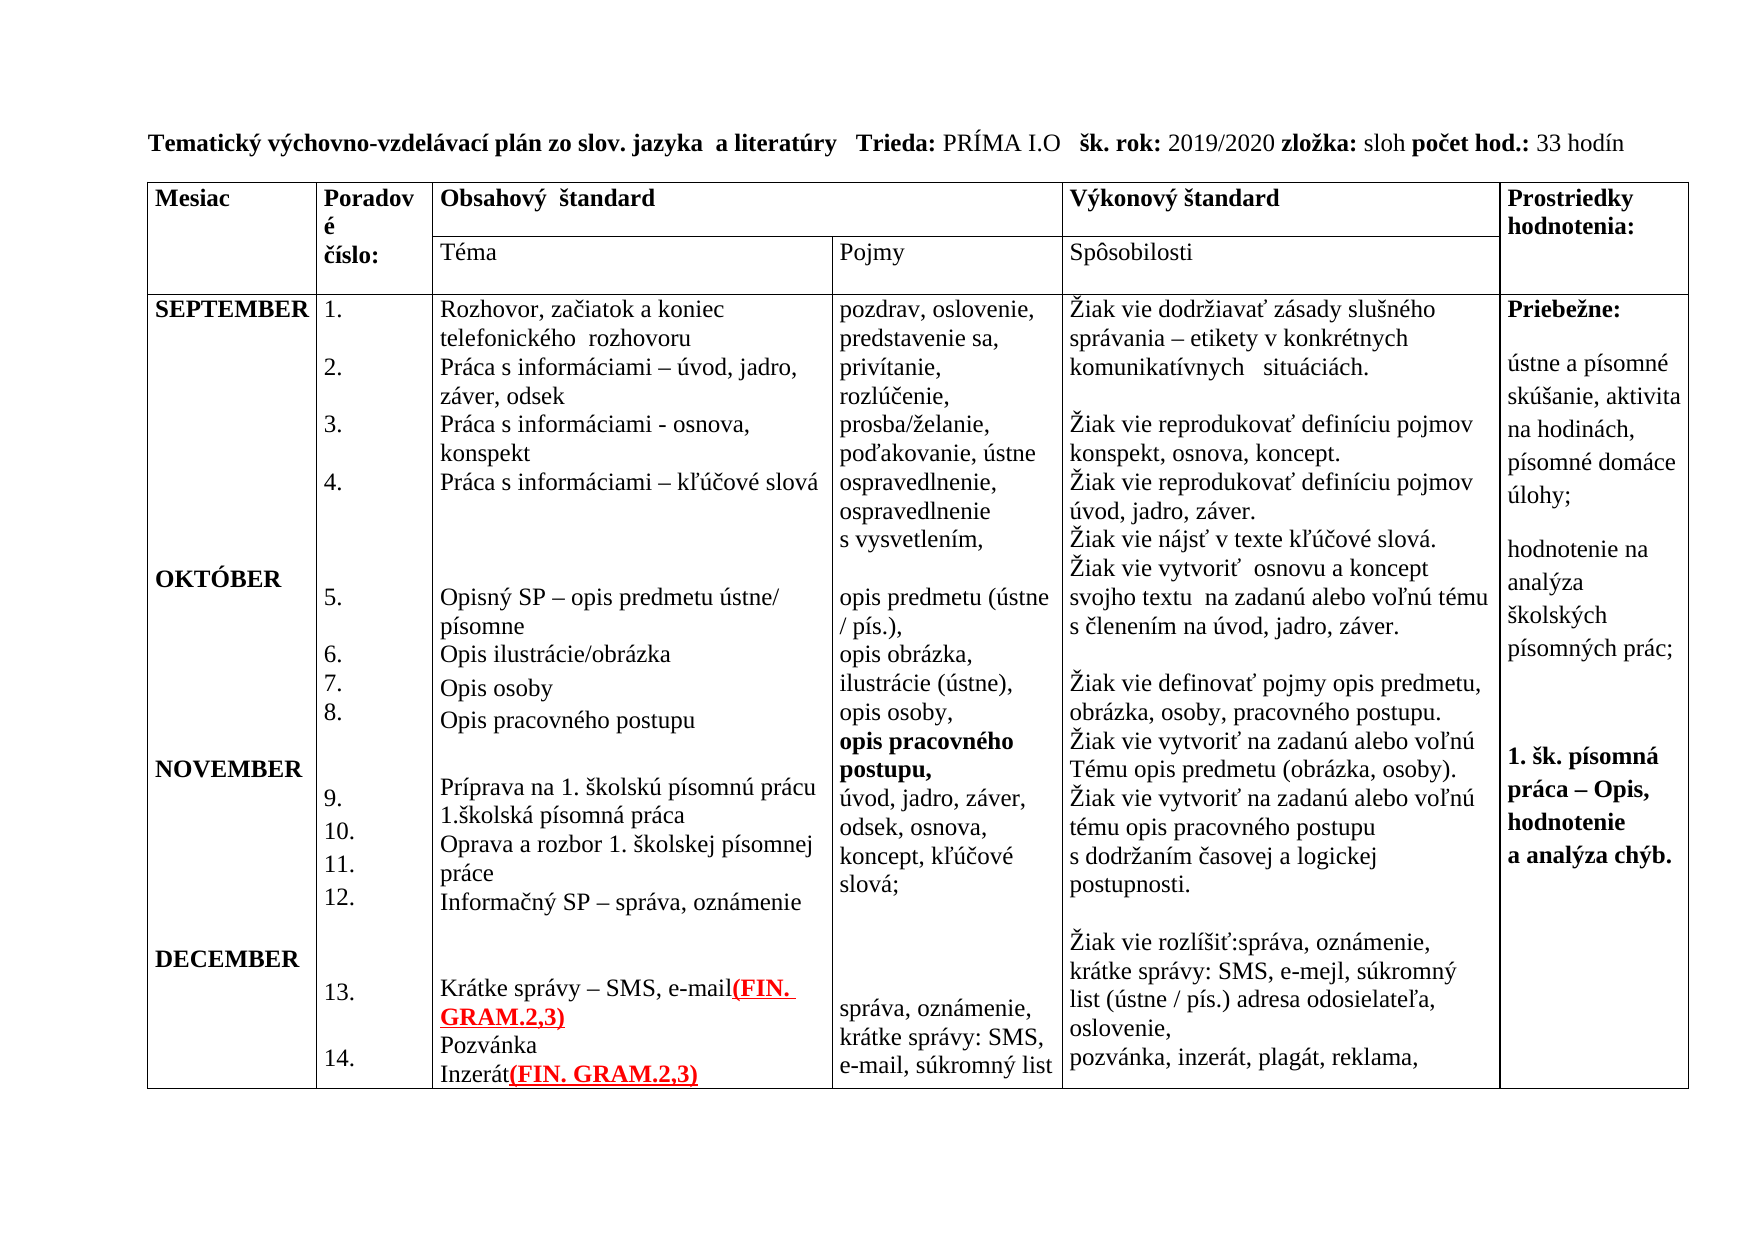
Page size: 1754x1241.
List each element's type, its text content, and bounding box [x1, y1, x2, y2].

table_cell Pojmy [833, 237, 1062, 293]
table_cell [433, 295, 832, 1088]
table_cell Spôsobilosti [1063, 237, 1499, 293]
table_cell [317, 295, 432, 1088]
table_header Obsahový štandard [433, 183, 1062, 236]
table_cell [148, 295, 316, 1088]
text Tematický výchovno-vzdelávací plán zo slov. jazyka a literatúry Trieda: PRÍMA I.O šk. rok: 2019/2020 zložka: sloh počet hod.: 33 hodín [148, 128, 1713, 156]
table_header Výkonový štandard [1063, 183, 1499, 236]
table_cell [1501, 295, 1688, 1088]
table_header Poradové číslo: [317, 183, 432, 293]
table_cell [833, 295, 1062, 1088]
table_header Prostriedky hodnotenia: [1501, 183, 1688, 293]
table_header Mesiac [148, 183, 316, 293]
table_cell Téma [433, 237, 832, 293]
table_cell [1063, 295, 1499, 1088]
